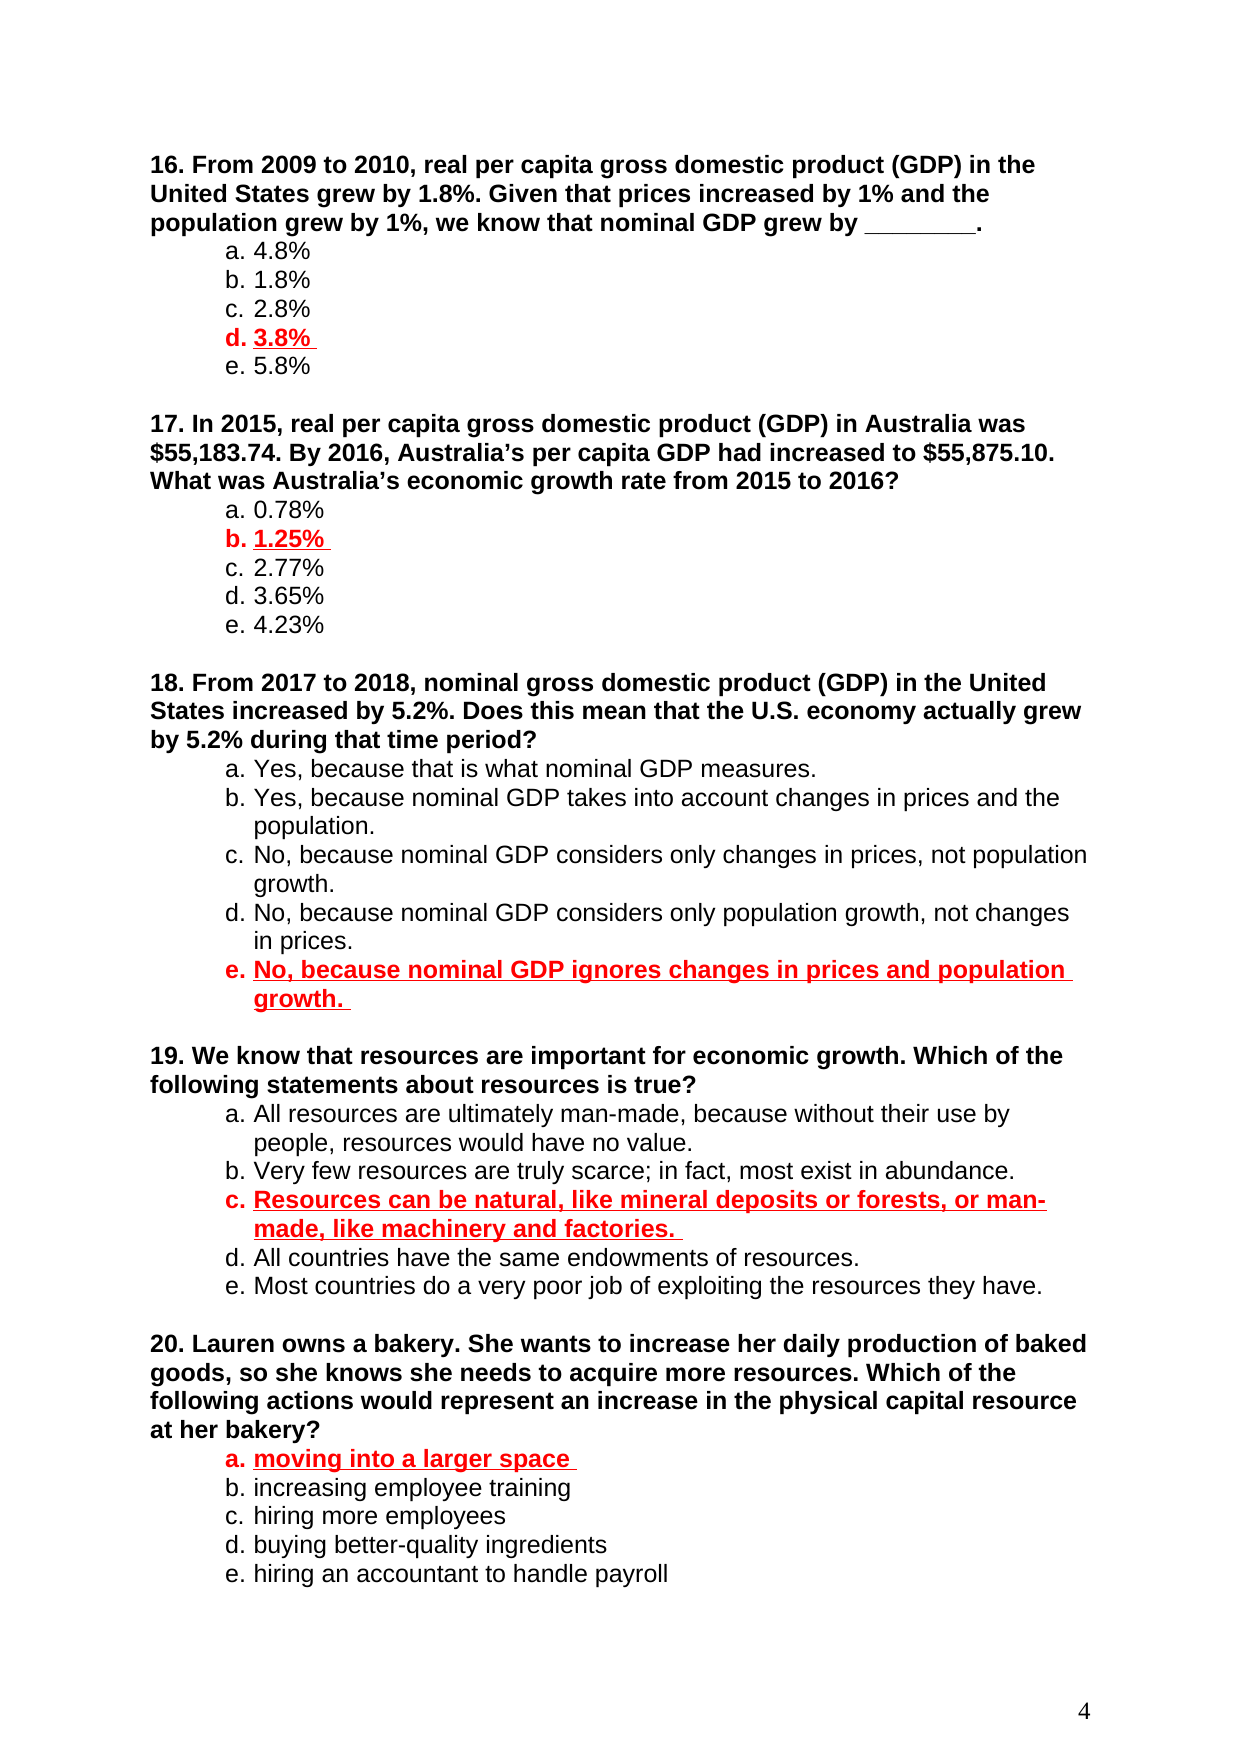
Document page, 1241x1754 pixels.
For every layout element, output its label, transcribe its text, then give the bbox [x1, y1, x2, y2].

list hiring more employees [225, 1501, 1090, 1530]
text 17. In 2015, real per capita gross domestic product (GDP) in Australia was $55,183.74. By 2016, Australia’s per capita GDP had increased to $55,875.10. What was Australia’s economic growth rate from 2015 to 2016? [150, 409, 1090, 495]
list 5.8% [225, 351, 1090, 380]
list 0.78% [225, 495, 1090, 524]
list moving into a larger space [225, 1444, 1090, 1472]
list increasing employee training [225, 1472, 1090, 1501]
list Yes, because nominal GDP takes into account changes in prices and the population. [225, 782, 1090, 840]
list Resources can be natural, like mineral deposits or forests, or man-made, like machinery and factories. [225, 1185, 1090, 1242]
text 18. From 2017 to 2018, nominal gross domestic product (GDP) in the United States increased by 5.2%. Does this mean that the U.S. economy actually grew by 5.2% during that time period? [150, 667, 1090, 754]
list hiring an accountant to handle payroll [225, 1559, 1090, 1587]
list 1.25% [225, 524, 1090, 552]
text 16. From 2009 to 2010, real per capita gross domestic product (GDP) in the United States grew by 1.8%. Given that prices increased by 1% and the population grew by 1%, we know that nominal GDP grew by ________. [150, 150, 1090, 236]
list Most countries do a very poor job of exploiting the resources they have. [225, 1271, 1090, 1300]
list All countries have the same endowments of resources. [225, 1242, 1090, 1271]
list 2.8% [225, 294, 1090, 322]
list No, because nominal GDP considers only population growth, not changes in prices. [225, 897, 1090, 955]
list buying better-quality ingredients [225, 1530, 1090, 1559]
list 3.8% [225, 322, 1090, 351]
list Very few resources are truly scarce; in fact, most exist in abundance. [225, 1156, 1090, 1185]
list Yes, because that is what nominal GDP measures. [225, 754, 1090, 782]
list 2.77% [225, 552, 1090, 581]
list All resources are ultimately man-made, because without their use by people, resources would have no value. [225, 1099, 1090, 1156]
text 20. Lauren owns a bakery. She wants to increase her daily production of baked goods, so she knows she needs to acquire more resources. Which of the following actions would represent an increase in the physical capital resource at her bakery? [150, 1329, 1090, 1444]
list No, because nominal GDP considers only changes in prices, not population growth. [225, 840, 1090, 897]
list 4.23% [225, 610, 1090, 639]
list 1.8% [225, 265, 1090, 294]
text 19. We know that resources are important for economic growth. Which of the following statements about resources is true? [150, 1041, 1090, 1099]
list 3.65% [225, 581, 1090, 610]
list 4.8% [225, 236, 1090, 265]
list No, because nominal GDP ignores changes in prices and population growth. [225, 955, 1090, 1012]
